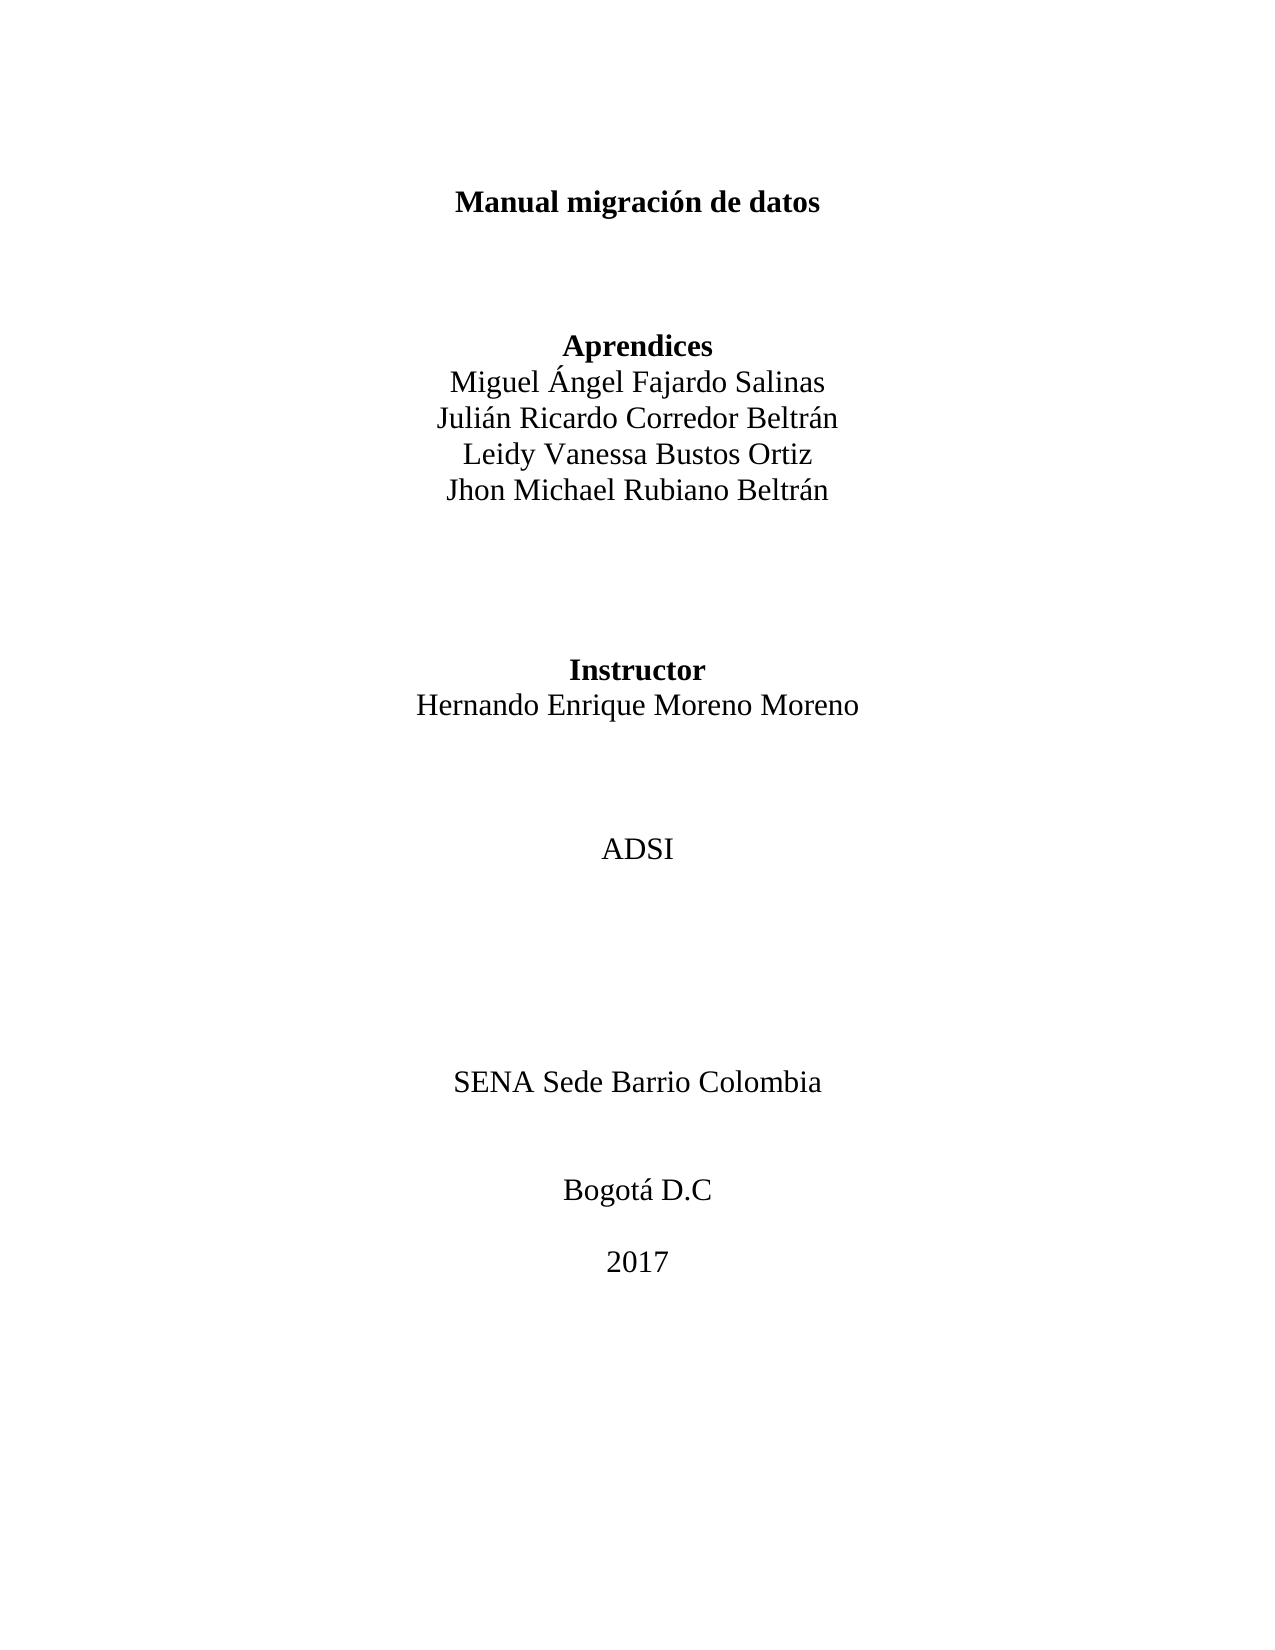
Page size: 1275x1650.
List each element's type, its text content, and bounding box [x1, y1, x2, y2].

text Jhon Michael Rubiano Beltrán [177, 471, 1098, 507]
text Instructor [177, 651, 1098, 687]
text Miguel Ángel Fajardo Salinas [177, 363, 1098, 399]
text Manual migración de datos [177, 183, 1098, 219]
text Bogotá D.C [177, 1171, 1098, 1207]
text Aprendices [177, 327, 1098, 363]
text 2017 [177, 1243, 1098, 1279]
text Hernando Enrique Moreno Moreno [177, 687, 1098, 723]
text Julián Ricardo Corredor Beltrán [177, 399, 1098, 435]
text ADSI [177, 830, 1098, 866]
text SENA Sede Barrio Colombia [177, 1063, 1098, 1099]
text Leidy Vanessa Bustos Ortiz [177, 435, 1098, 471]
